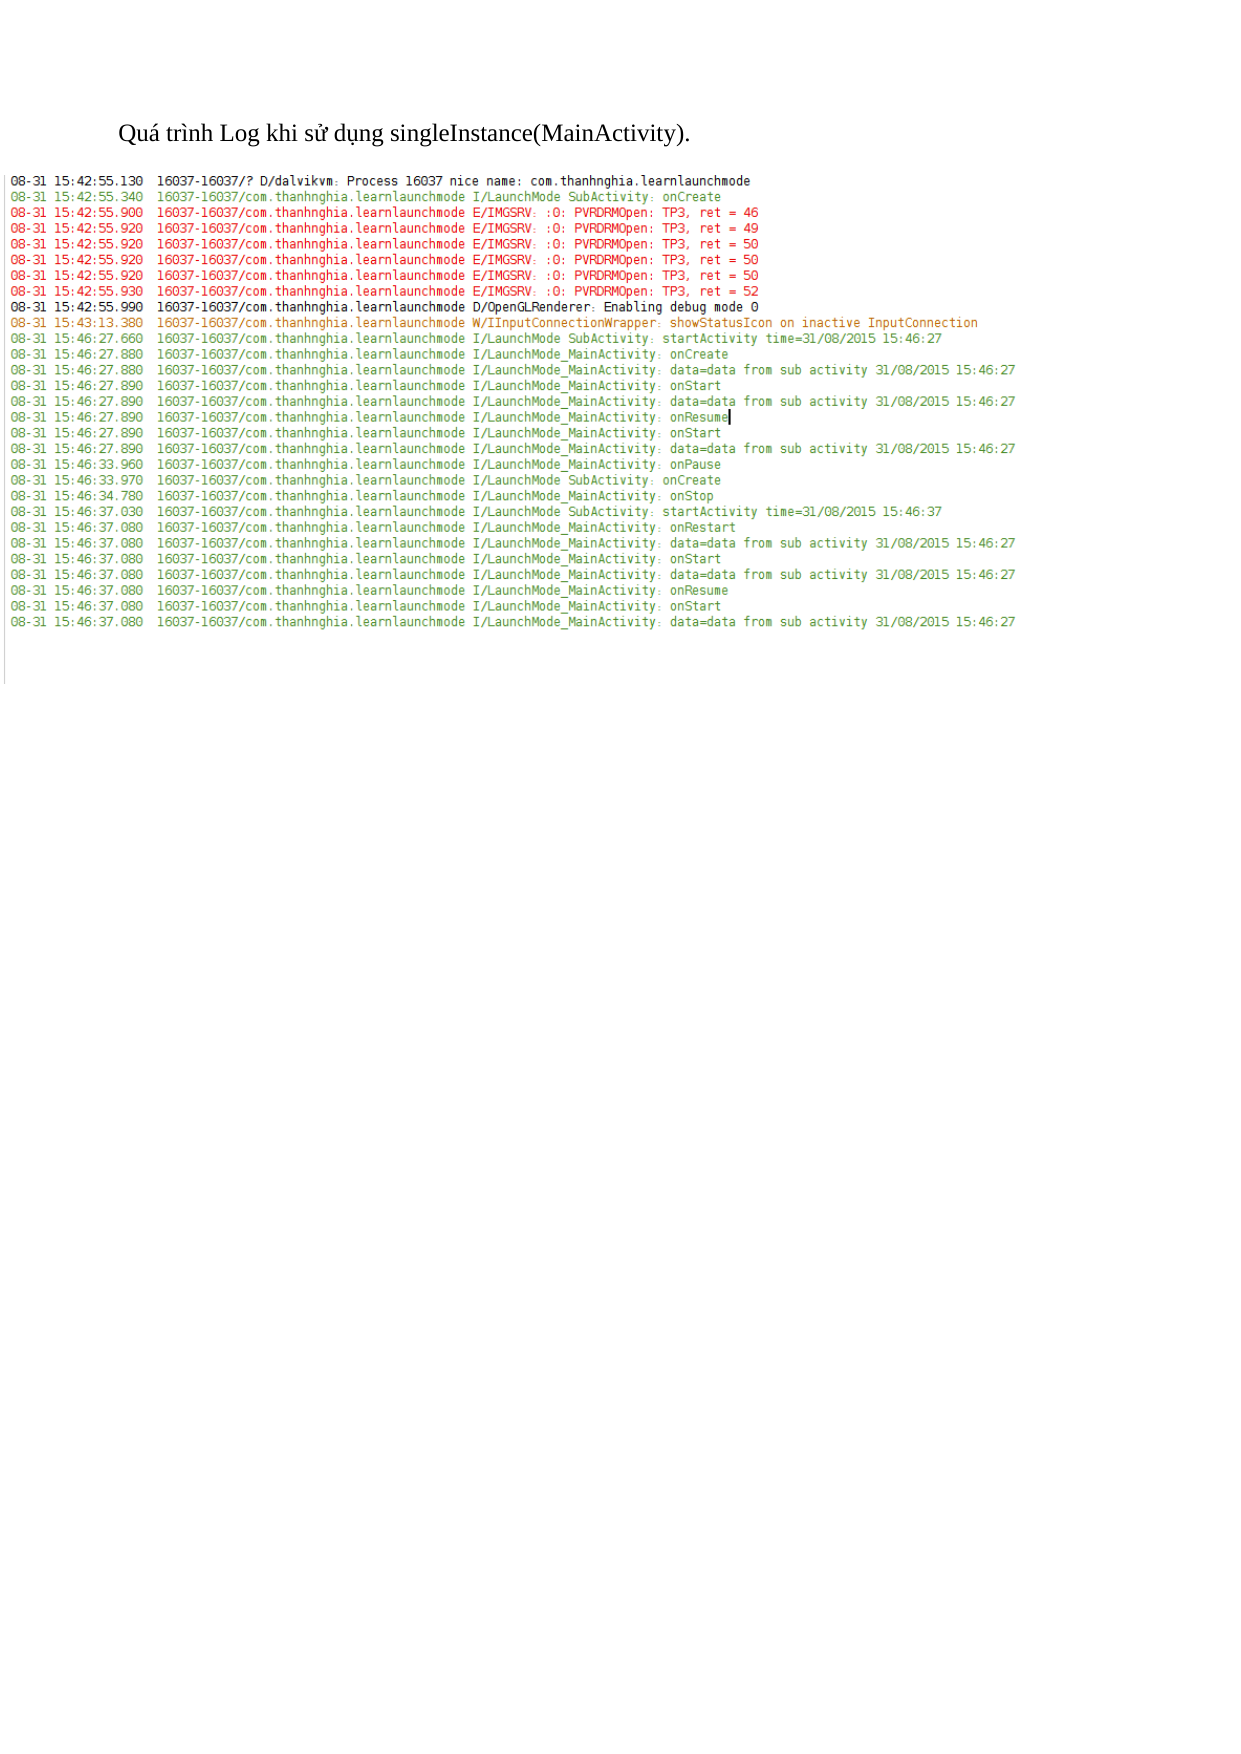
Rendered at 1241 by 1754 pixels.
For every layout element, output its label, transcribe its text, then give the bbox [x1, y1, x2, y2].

text Quá trình Log khi sử dụng singleInstance(MainActivity). [118, 118, 1122, 147]
picture [3, 175, 1237, 684]
